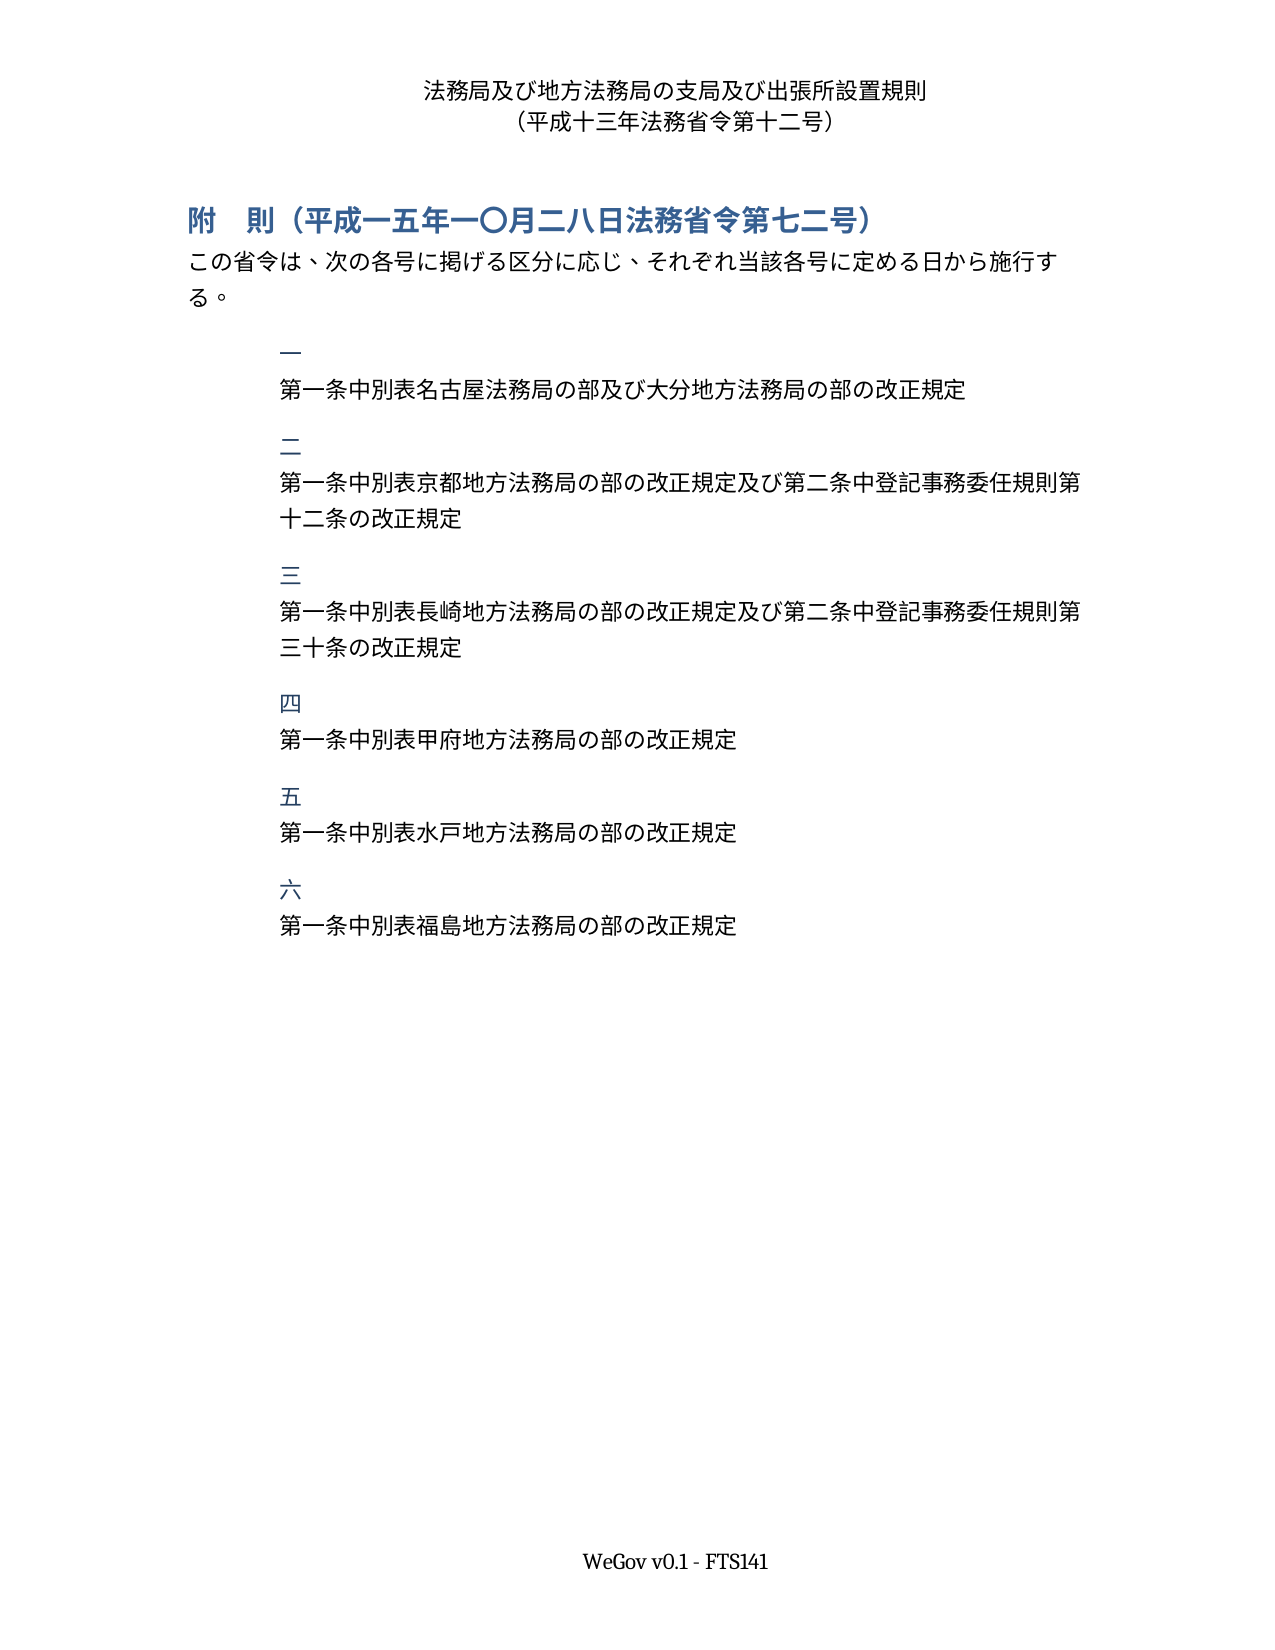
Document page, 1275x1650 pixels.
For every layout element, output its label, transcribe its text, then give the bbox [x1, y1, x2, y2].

subtitle 三 [279, 560, 1087, 591]
subtitle 六 [279, 874, 1087, 905]
text 第一条中別表甲府地方法務局の部の改正規定 [279, 724, 1087, 756]
text 第一条中別表京都地方法務局の部の改正規定及び第二条中登記事務委任規則第十二条の改正規定 [279, 467, 1087, 534]
text 第一条中別表福島地方法務局の部の改正規定 [279, 910, 1087, 941]
subtitle 四 [279, 688, 1087, 719]
subtitle 五 [279, 781, 1087, 812]
text 第一条中別表長崎地方法務局の部の改正規定及び第二条中登記事務委任規則第三十条の改正規定 [279, 596, 1087, 663]
text 第一条中別表水戸地方法務局の部の改正規定 [279, 817, 1087, 848]
subtitle 附 則（平成一五年一〇月二八日法務省令第七二号） [187, 200, 1087, 240]
text この省令は、次の各号に掲げる区分に応じ、それぞれ当該各号に定める日から施行する。 [187, 246, 1087, 313]
subtitle 二 [279, 431, 1087, 462]
text 第一条中別表名古屋法務局の部及び大分地方法務局の部の改正規定 [279, 374, 1087, 406]
subtitle 一 [279, 338, 1087, 369]
